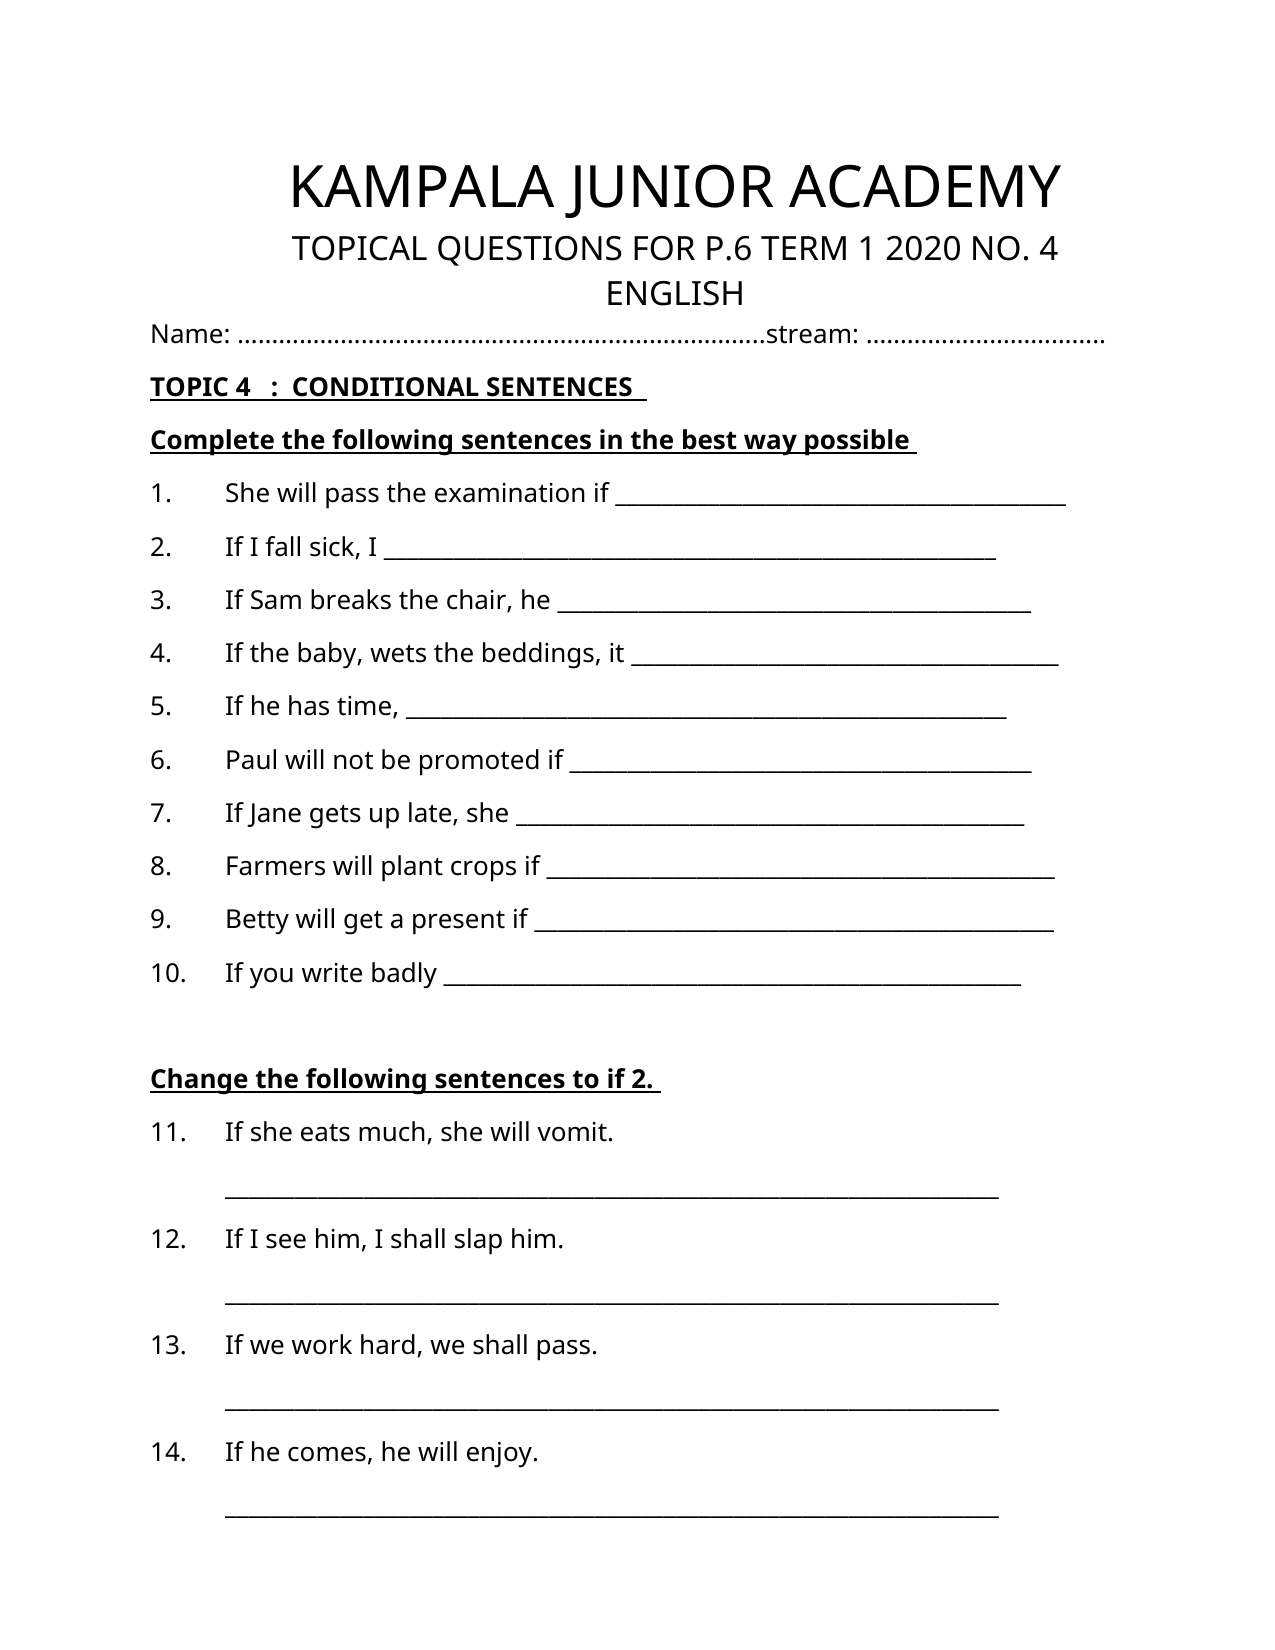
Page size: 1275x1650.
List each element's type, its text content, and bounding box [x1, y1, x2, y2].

list She will pass the examination if _______________________________________ [150, 475, 1200, 511]
list If gets up late, she ____________________________________________ [150, 794, 1200, 830]
list If I see him, I shall slap him. ___________________________________________________________________ [150, 1220, 1200, 1309]
text KAMPALA JUNIOR ACADEMY [150, 145, 1200, 224]
list If you write badly __________________________________________________ [150, 954, 1200, 990]
text ENGLISH [150, 270, 1200, 315]
list If he comes, he will enjoy. ___________________________________________________________________ [150, 1433, 1200, 1522]
list If the baby, wets the beddings, it _____________________________________ [150, 635, 1200, 670]
list Complete the following sentences in the best way possible [150, 422, 1200, 457]
text Name: …………………………………………………………………..stream: …………………………….. [150, 315, 1200, 351]
text TOPIC 4 : CONDITIONAL SENTENCES [150, 369, 1200, 404]
list will not be promoted if ________________________________________ [150, 741, 1200, 777]
list If we work hard, we shall pass. ___________________________________________________________________ [150, 1327, 1200, 1416]
list Farmers will plant crops if ____________________________________________ [150, 848, 1200, 883]
list will get a present if _____________________________________________ [150, 901, 1200, 936]
list If I fall sick, I _____________________________________________________ [150, 528, 1200, 564]
list If she eats much, she will vomit. ___________________________________________________________________ [150, 1114, 1200, 1203]
list If breaks the chair, he _________________________________________ [150, 582, 1200, 617]
list Change the following sentences to if 2. [150, 1061, 1200, 1096]
list If he has time, ____________________________________________________ [150, 688, 1200, 723]
text TOPICAL QUESTIONS FOR P.6 TERM 1 2020 NO. 4 [150, 224, 1200, 270]
